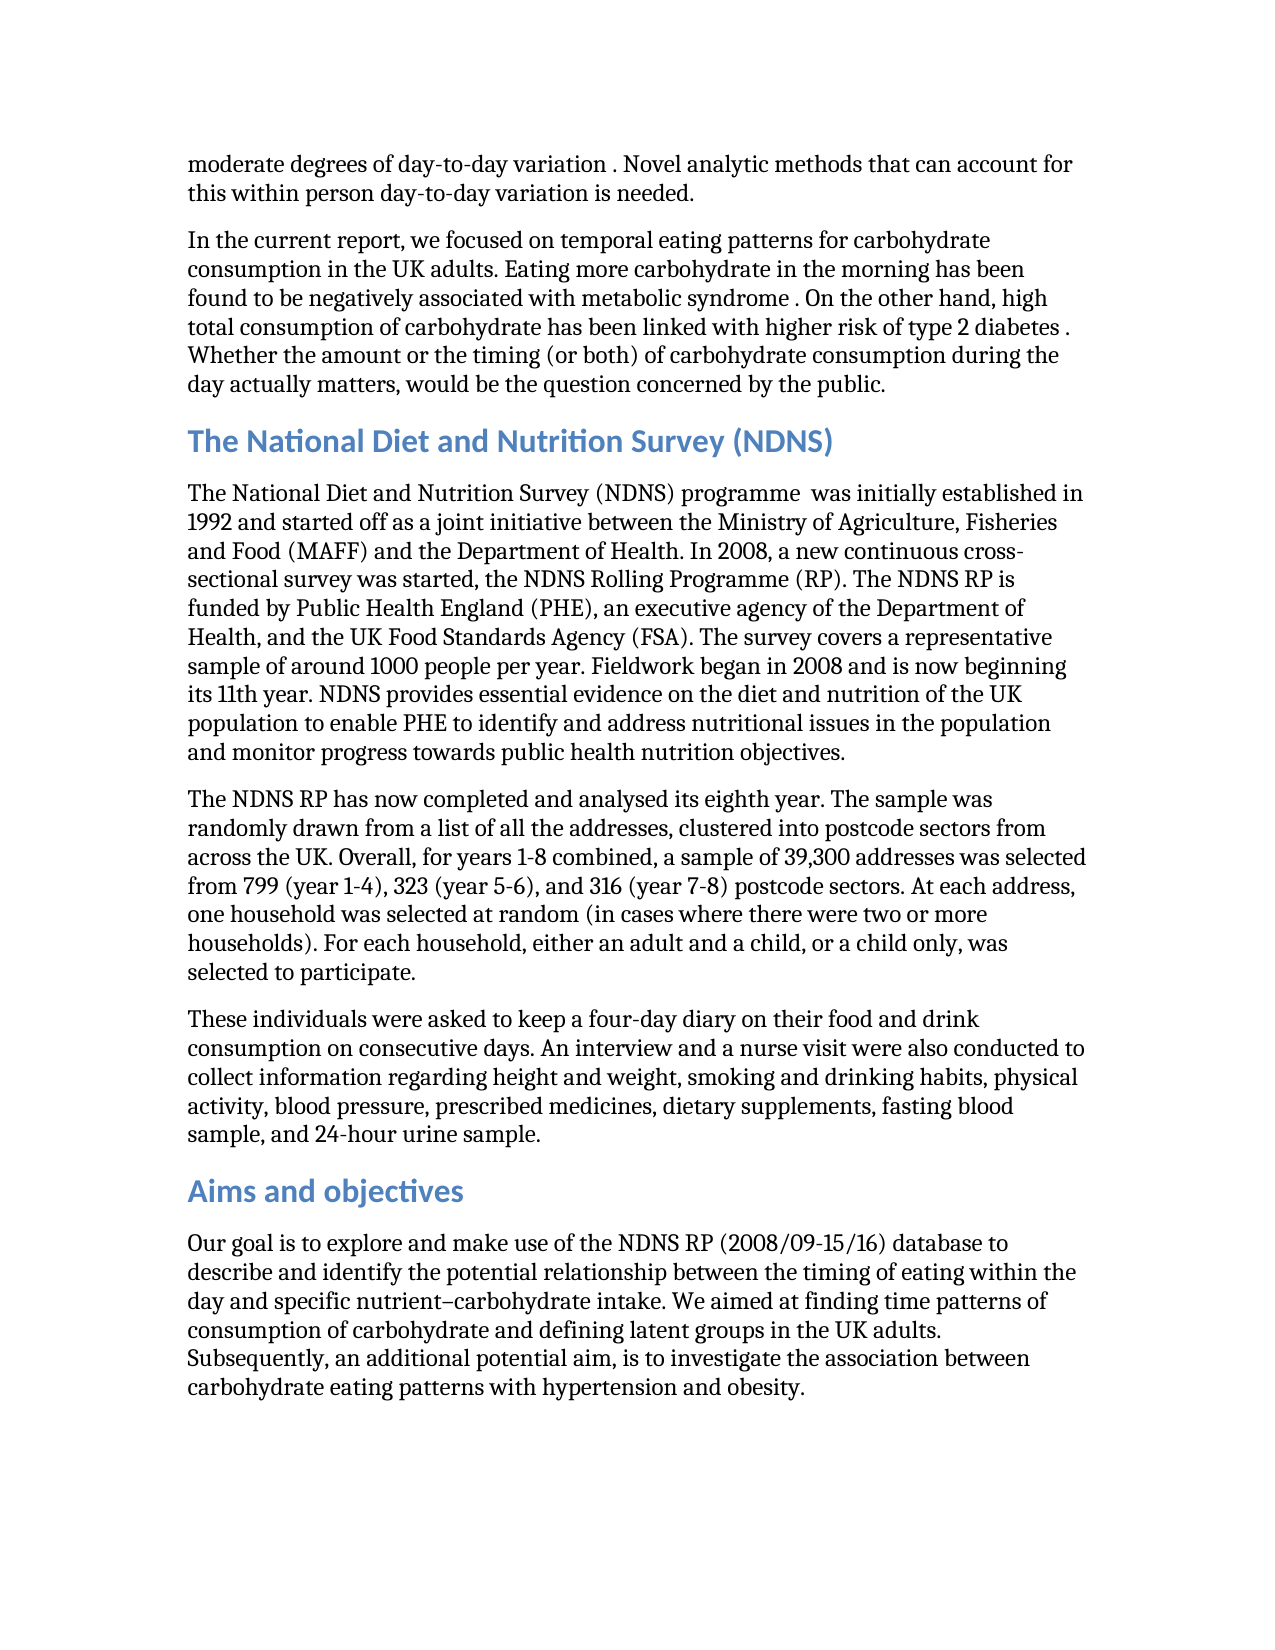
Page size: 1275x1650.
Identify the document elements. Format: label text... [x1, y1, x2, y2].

text These individuals were asked to keep a four-day diary on their food and drink consumption on consecutive days. An interview and a nurse visit were also conducted to collect information regarding height and weight, smoking and drinking habits, physical activity, blood pressure, prescribed medicines, dietary supplements, fasting blood sample, and 24-hour urine sample. [187, 1005, 1087, 1149]
text In the current report, we focused on temporal eating patterns for carbohydrate consumption in the UK adults. Eating more carbohydrate in the morning has been found to be negatively associated with metabolic syndrome . On the other hand, high total consumption of carbohydrate has been linked with higher risk of type 2 diabetes . Whether the amount or the timing (or both) of carbohydrate consumption during the day actually matters, would be the question concerned by the public. [187, 226, 1087, 399]
subtitle The National Diet and Nutrition Survey (NDNS) [187, 419, 1087, 460]
subtitle Aims and objectives [187, 1170, 1087, 1211]
text The NDNS RP has now completed and analysed its eighth year. The sample was randomly drawn from a list of all the addresses, clustered into postcode sectors from across the UK. Overall, for years 1-8 combined, a sample of 39,300 addresses was selected from 799 (year 1-4), 323 (year 5-6), and 316 (year 7-8) postcode sectors. At each address, one household was selected at random (in cases where there were two or more households). For each household, either an adult and a child, or a child only, was selected to participate. [187, 785, 1087, 987]
text Our goal is to explore and make use of the NDNS RP (2008/09-15/16) database to describe and identify the potential relationship between the timing of eating within the day and specific nutrient–carbohydrate intake. We aimed at finding time patterns of consumption of carbohydrate and defining latent groups in the UK adults. Subsequently, an additional potential aim, is to investigate the association between carbohydrate eating patterns with hypertension and obesity. [187, 1229, 1087, 1402]
text The National Diet and Nutrition Survey (NDNS) programme was initially established in 1992 and started off as a joint initiative between the Ministry of Agriculture, Fisheries and Food (MAFF) and the Department of Health. In 2008, a new continuous cross-sectional survey was started, the NDNS Rolling Programme (RP). The NDNS RP is funded by Public Health England (PHE), an executive agency of the Department of Health, and the UK Food Standards Agency (FSA). The survey covers a representative sample of around 1000 people per year. Fieldwork began in 2008 and is now beginning its 11th year. NDNS provides essential evidence on the diet and nutrition of the UK population to enable PHE to identify and address nutritional issues in the population and monitor progress towards public health nutrition objectives. [187, 479, 1087, 767]
